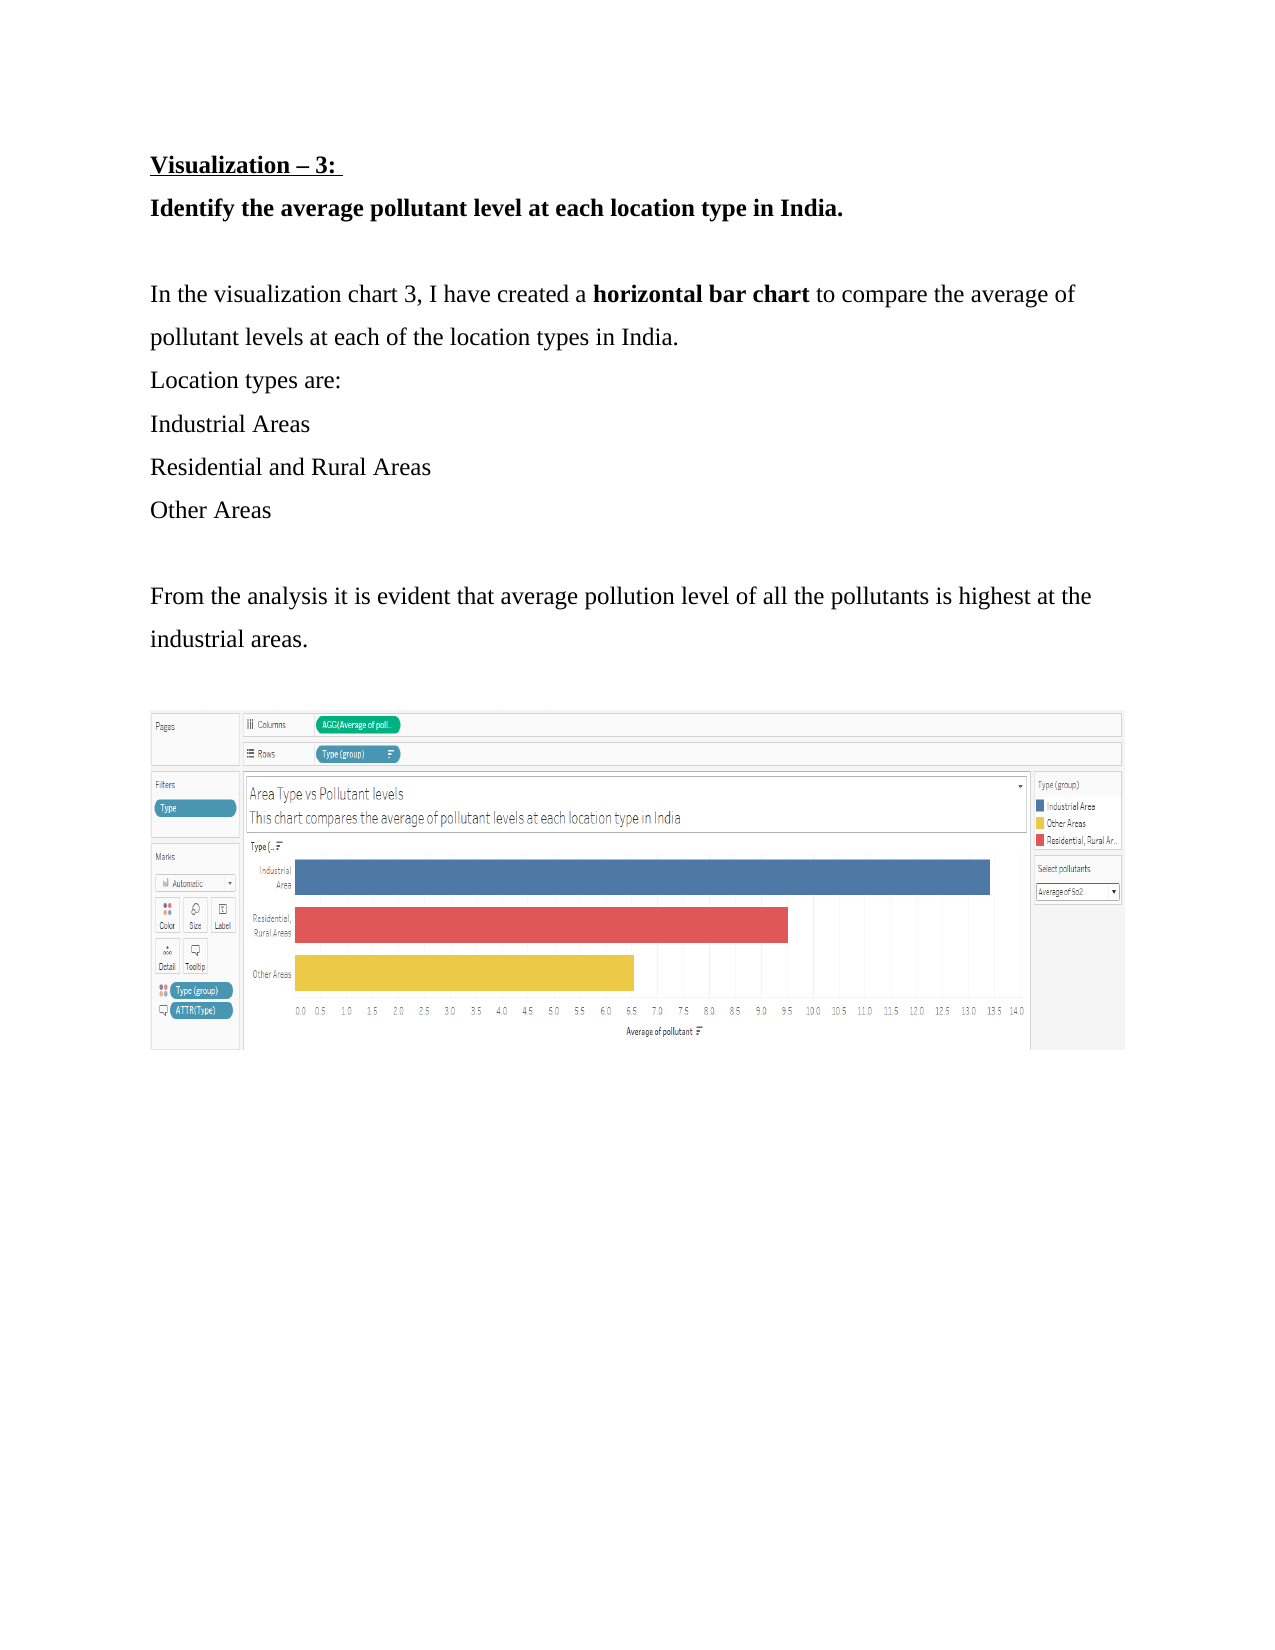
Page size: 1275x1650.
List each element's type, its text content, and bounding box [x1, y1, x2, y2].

text In the visualization chart 3, I have created a horizontal bar chart to compare the average of pollutant levels at each of the location types in India. [150, 279, 1125, 351]
text Location types are: [150, 366, 1125, 394]
text Other Areas [150, 495, 1125, 524]
text Industrial Areas [150, 409, 1125, 437]
picture [150, 710, 1125, 1050]
text Residential and Rural Areas [150, 452, 1125, 481]
text Visualization – 3: [150, 150, 1125, 179]
text From the analysis it is evident that average pollution level of all the pollutants is highest at the industrial areas. [150, 581, 1125, 653]
text Identify the average pollutant level at each location type in India. [150, 193, 1125, 222]
